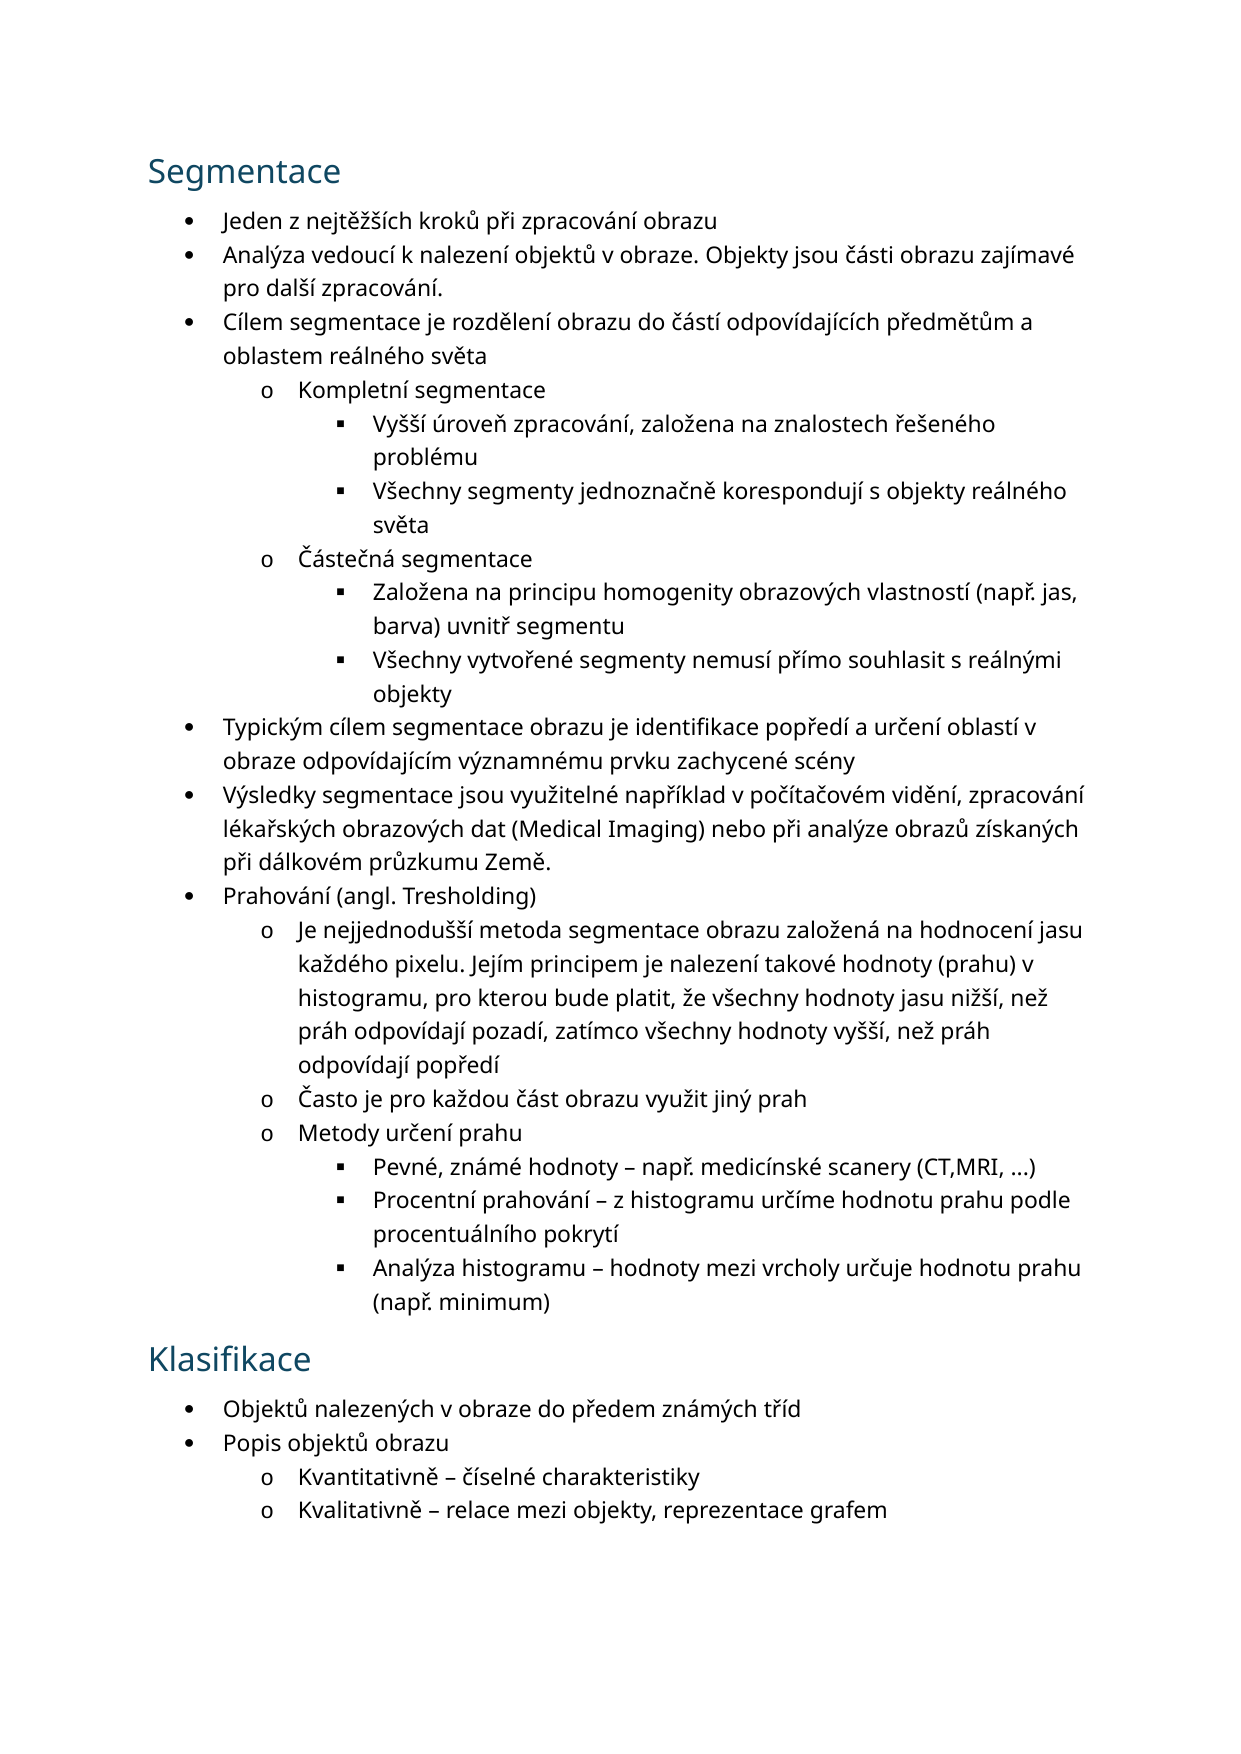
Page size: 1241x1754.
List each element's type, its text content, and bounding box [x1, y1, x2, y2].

list Kvantitativně – číselné charakteristiky [260, 1461, 1093, 1492]
list Kvalitativně – relace mezi objekty, reprezentace grafem [260, 1494, 1093, 1526]
list Kompletní segmentace [260, 374, 1093, 405]
list Prahování (angl. Tresholding) [185, 880, 1093, 911]
list Objektů nalezených v obraze do předem známých tříd [185, 1393, 1093, 1424]
list Cílem segmentace je rozdělení obrazu do částí odpovídajících předmětům a oblastem reálného světa [185, 306, 1093, 371]
list Je nejjednodušší metoda segmentace obrazu založená na hodnocení jasu každého pixelu. Jejím principem je nalezení takové hodnoty (prahu) v histogramu, pro kterou bude platit, že všechny hodnoty jasu nižší, než práh odpovídají pozadí, zatímco všechny hodnoty vyšší, než práh odpovídají popředí [260, 914, 1093, 1080]
list Založena na principu homogenity obrazových vlastností (např. jas, barva) uvnitř segmentu [335, 576, 1093, 641]
list Popis objektů obrazu [185, 1427, 1093, 1458]
list Často je pro každou část obrazu využit jiný prah [260, 1083, 1093, 1114]
list Analýza histogramu – hodnoty mezi vrcholy určuje hodnotu prahu (např. minimum) [335, 1252, 1093, 1317]
list Všechny vytvořené segmenty nemusí přímo souhlasit s reálnými objekty [335, 644, 1093, 709]
subtitle Klasifikace [148, 1336, 1093, 1381]
list Procentní prahování – z histogramu určíme hodnotu prahu podle procentuálního pokrytí [335, 1184, 1093, 1249]
subtitle Segmentace [148, 148, 1093, 193]
list Pevné, známé hodnoty – např. medicínské scanery (CT,MRI, ...) [335, 1150, 1093, 1182]
list Metody určení prahu [260, 1117, 1093, 1148]
list Analýza vedoucí k nalezení objektů v obraze. Objekty jsou části obrazu zajímavé pro další zpracování. [185, 239, 1093, 304]
list Jeden z nejtěžších kroků při zpracování obrazu [185, 205, 1093, 236]
list Částečná segmentace [260, 542, 1093, 574]
list Všechny segmenty jednoznačně korespondují s objekty reálného světa [335, 475, 1093, 540]
list Typickým cílem segmentace obrazu je identifikace popředí a určení oblastí v obraze odpovídajícím významnému prvku zachycené scény [185, 711, 1093, 776]
list Výsledky segmentace jsou využitelné například v počítačovém vidění, zpracování lékařských obrazových dat (Medical Imaging) nebo při analýze obrazů získaných při dálkovém průzkumu Země. [185, 779, 1093, 878]
list Vyšší úroveň zpracování, založena na znalostech řešeného problému [335, 407, 1093, 472]
